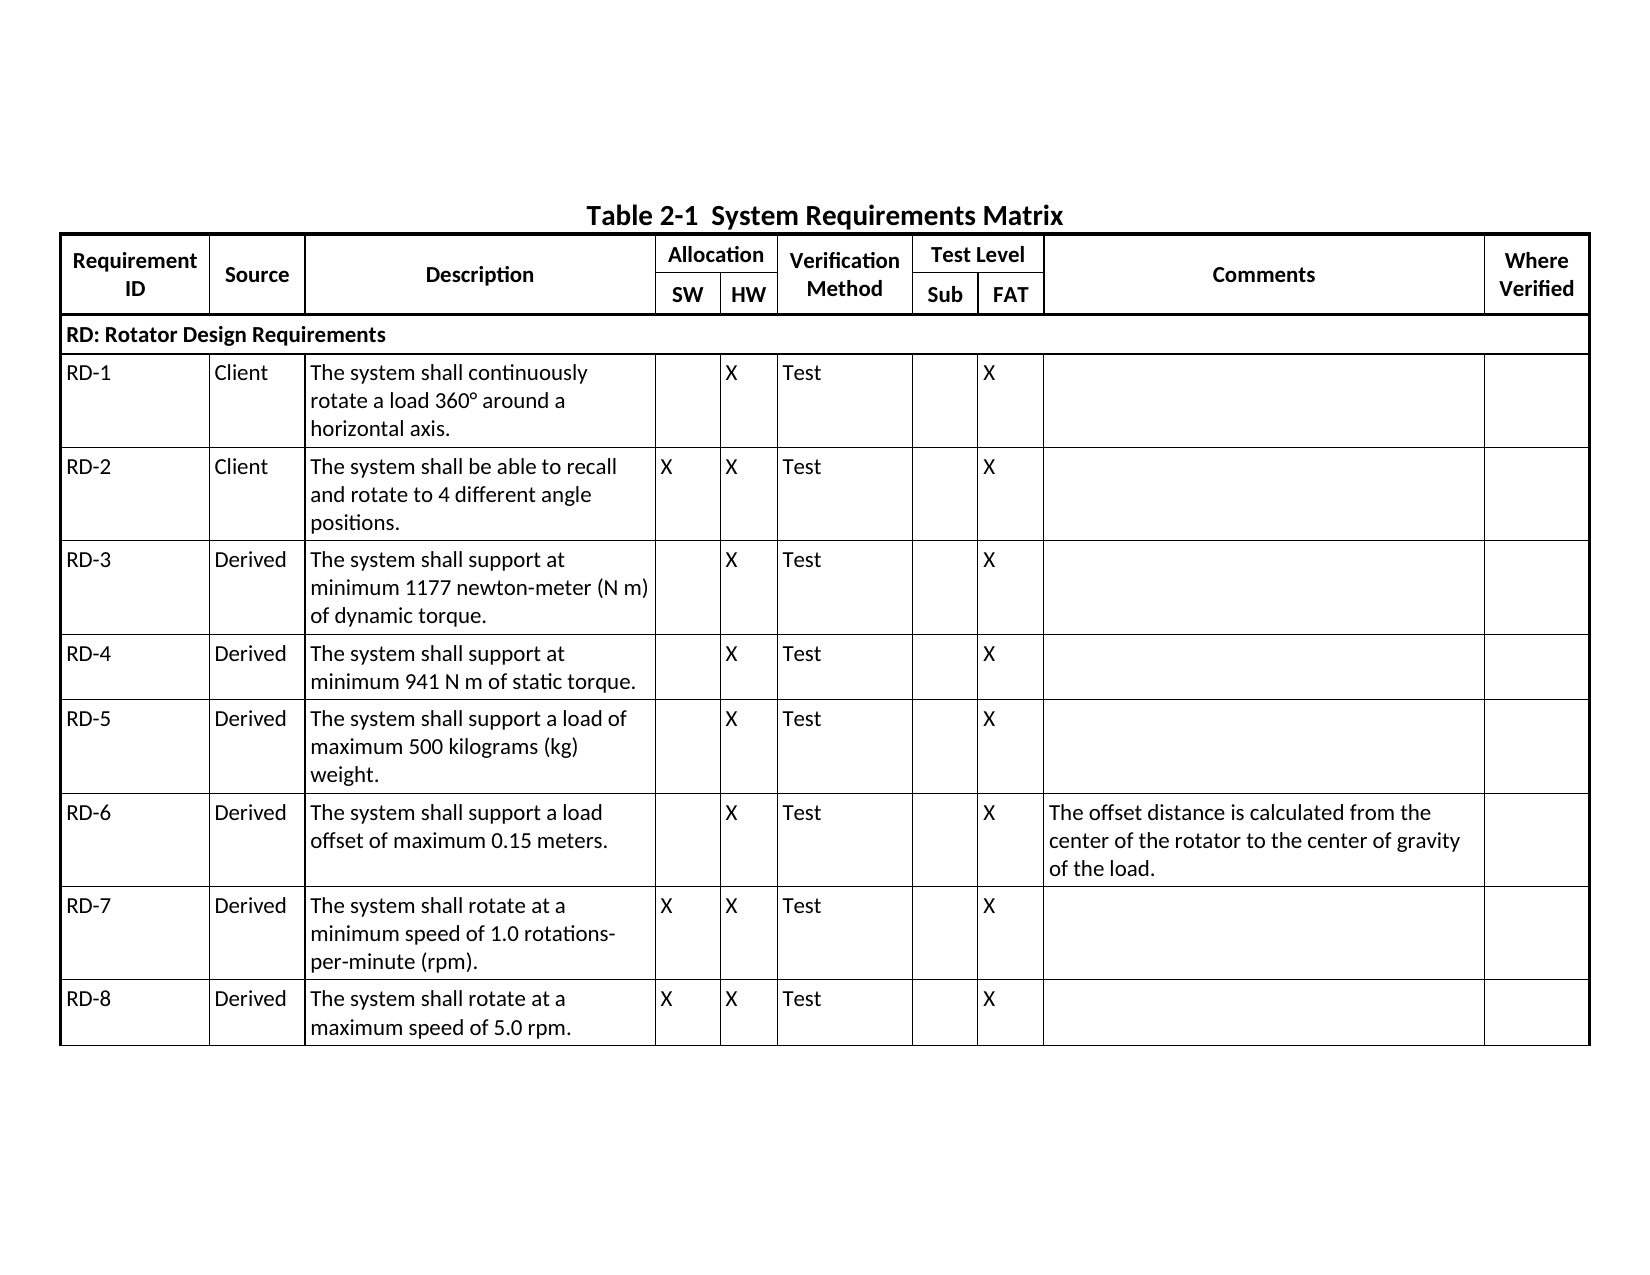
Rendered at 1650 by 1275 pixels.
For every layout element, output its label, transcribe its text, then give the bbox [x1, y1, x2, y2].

table_cell Derived [210, 635, 304, 699]
table_cell RD-8 [62, 980, 209, 1045]
table_cell [1485, 887, 1588, 979]
table_header Comments [1045, 236, 1484, 313]
table_cell X [656, 980, 720, 1045]
table_cell Test [778, 700, 912, 792]
table_cell X [656, 448, 720, 540]
table_cell Test [778, 448, 912, 540]
table_cell The system shall support a load offset of maximum 0.15 meters. [306, 794, 655, 886]
table_cell [1044, 355, 1484, 447]
table_cell The system shall support a load of maximum 500 kilograms (kg) weight. [306, 700, 655, 792]
table_cell RD-5 [62, 700, 209, 792]
table_cell [1044, 887, 1484, 979]
table_cell [913, 887, 977, 979]
table_cell Test [778, 887, 912, 979]
table_cell RD-7 [62, 887, 209, 979]
table_cell Derived [210, 980, 304, 1045]
table_cell X [721, 887, 777, 979]
table_cell [1044, 980, 1484, 1045]
table_cell [913, 635, 977, 699]
table_cell X [721, 635, 777, 699]
table_cell Derived [210, 794, 304, 886]
table_cell The system shall be able to recall and rotate to 4 different angle positions. [306, 448, 655, 540]
table_cell Client [210, 448, 304, 540]
table_cell X [978, 887, 1043, 979]
table_cell [656, 700, 720, 792]
table_cell [913, 980, 977, 1045]
table_cell RD-4 [62, 635, 209, 699]
table_cell RD-3 [62, 541, 209, 634]
table_cell X [978, 448, 1043, 540]
table_header Description [306, 236, 655, 313]
table_cell [1485, 635, 1588, 699]
table_cell [1044, 541, 1484, 634]
table_header Table 2-1 System Requirements Matrix [60, 197, 1590, 232]
table_cell Sub [913, 273, 977, 313]
table_cell Test [778, 635, 912, 699]
table_cell Test [778, 794, 912, 886]
table_cell The offset distance is calculated from the center of the rotator to the center of gravity of the load. [1044, 794, 1484, 886]
table_cell HW [721, 273, 777, 313]
table_cell Derived [210, 700, 304, 792]
table_cell [913, 794, 977, 886]
table_cell X [978, 700, 1043, 792]
table_cell X [978, 635, 1043, 699]
table_cell [1485, 700, 1588, 792]
table_cell X [721, 541, 777, 634]
table_cell RD-6 [62, 794, 209, 886]
table_cell [913, 541, 977, 634]
table_cell FAT [979, 273, 1043, 313]
table_cell X [656, 887, 720, 979]
table_cell Client [210, 355, 304, 447]
table_header Verification Method [778, 236, 912, 313]
table_cell X [721, 448, 777, 540]
table_cell [1485, 355, 1588, 447]
table_cell [1044, 635, 1484, 699]
table_cell [1044, 700, 1484, 792]
table_cell Test [778, 541, 912, 634]
table_cell Derived [210, 541, 304, 634]
table_cell [1044, 448, 1484, 540]
table_header Allocation [656, 236, 777, 272]
table_header Where Verified [1485, 236, 1588, 313]
table_cell SW [656, 273, 720, 313]
table_cell X [978, 541, 1043, 634]
table_header Test Level [913, 236, 1043, 272]
table_cell The system shall rotate at a minimum speed of 1.0 rotations-per-minute (rpm). [306, 887, 655, 979]
table_cell X [721, 794, 777, 886]
table_header Source [210, 236, 304, 313]
table_cell [656, 541, 720, 634]
table_cell [1485, 448, 1588, 540]
table_cell X [978, 355, 1043, 447]
table_cell [656, 635, 720, 699]
table_cell Test [778, 355, 912, 447]
table_header Requirement ID [62, 236, 209, 313]
table_cell X [721, 700, 777, 792]
table_cell X [721, 355, 777, 447]
table_cell The system shall continuously rotate a load 360° around a horizontal axis. [306, 355, 655, 447]
table_cell [1485, 980, 1588, 1045]
table_cell The system shall rotate at a maximum speed of 5.0 rpm. [306, 980, 655, 1045]
table_cell X [978, 980, 1043, 1045]
table_cell Test [778, 980, 912, 1045]
table_cell [1485, 541, 1588, 634]
table_cell [1485, 794, 1588, 886]
table_cell [913, 700, 977, 792]
table_cell [656, 355, 720, 447]
table_cell X [721, 980, 777, 1045]
table_cell [656, 794, 720, 886]
table_cell The system shall support at minimum 941 N m of static torque. [306, 635, 655, 699]
table_cell RD: Rotator Design Requirements [62, 316, 1588, 353]
table_cell [913, 448, 977, 540]
table_cell RD-2 [62, 448, 209, 540]
table_cell X [978, 794, 1043, 886]
table_cell RD-1 [62, 355, 209, 447]
table_cell [913, 355, 977, 447]
table_cell The system shall support at minimum 1177 newton-meter (N m) of dynamic torque. [306, 541, 655, 634]
table_cell Derived [210, 887, 304, 979]
